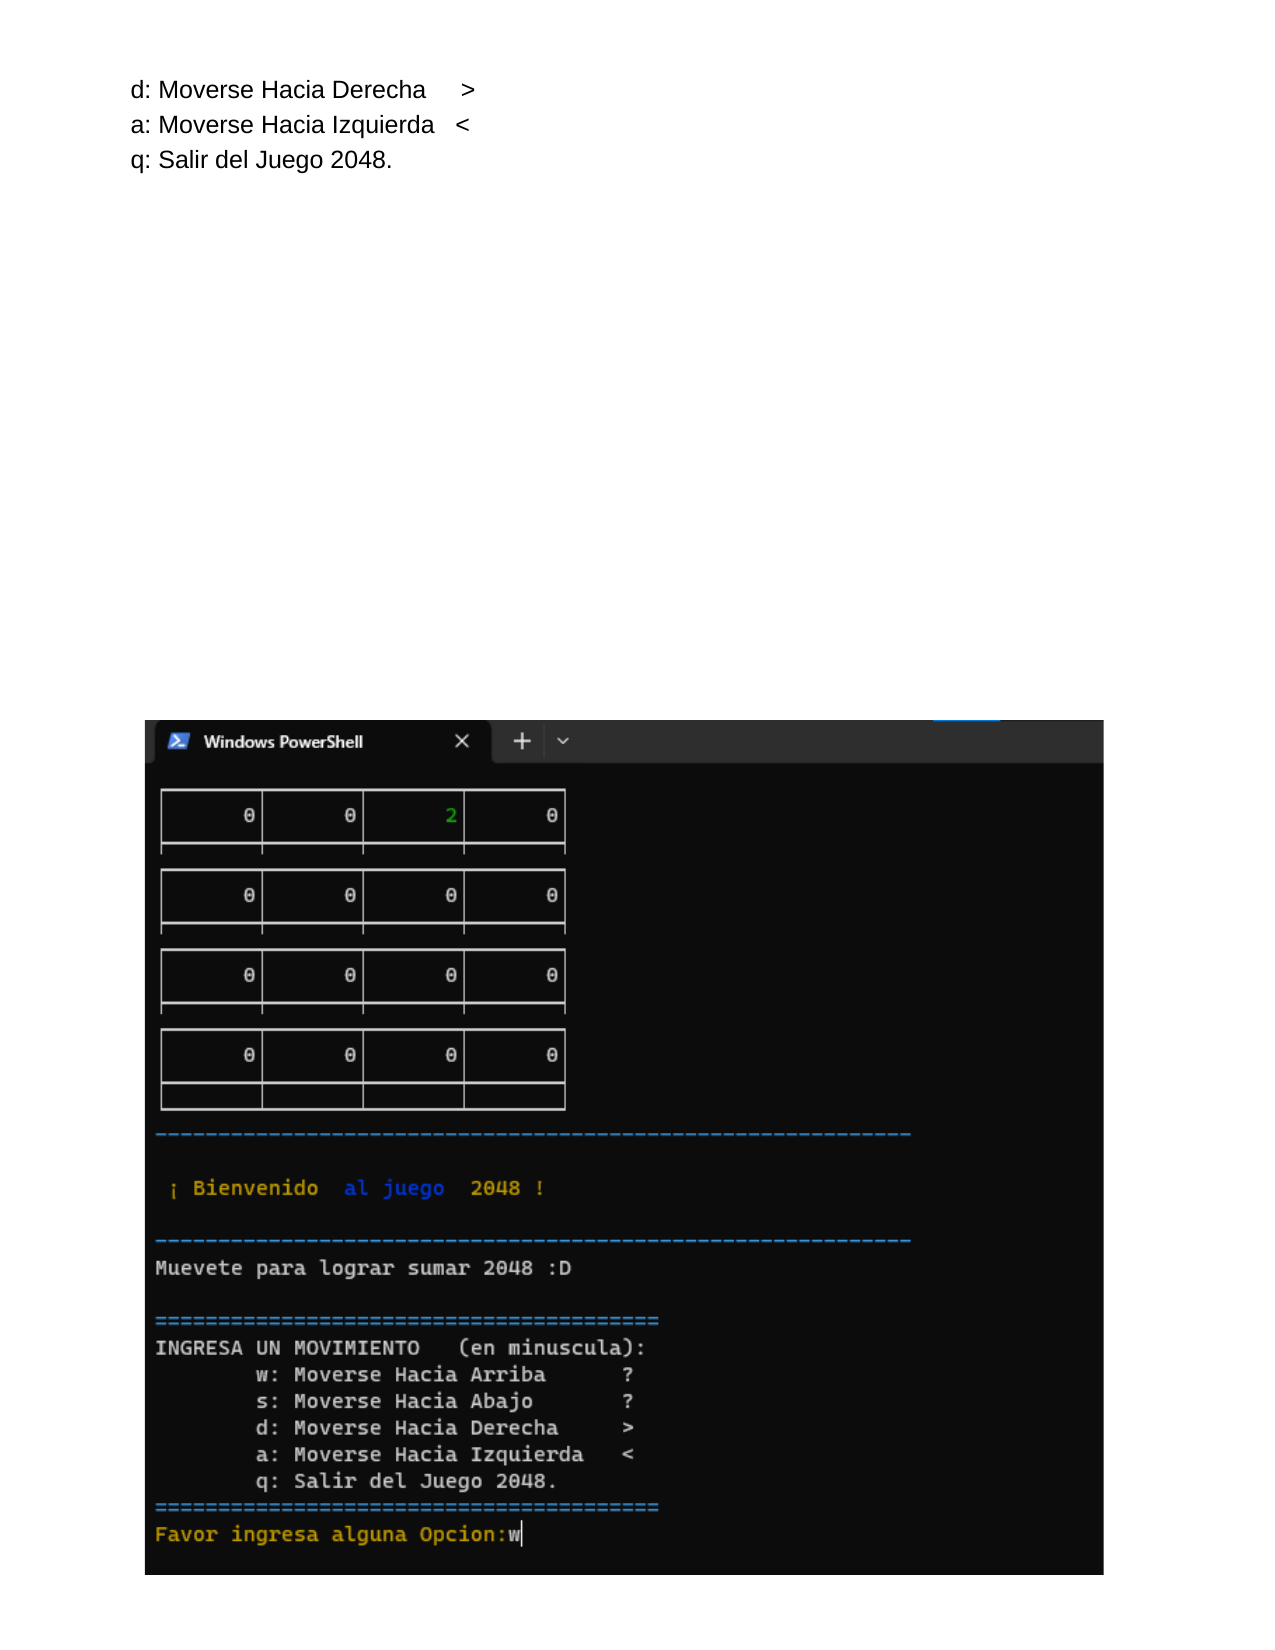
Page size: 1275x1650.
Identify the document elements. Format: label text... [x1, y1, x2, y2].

text q: Salir del Juego 2048. [75, 145, 1082, 174]
text a: Moverse Hacia Izquierda < [75, 110, 1082, 139]
picture [144, 720, 1104, 1575]
text d: Moverse Hacia Derecha > [75, 75, 1082, 104]
